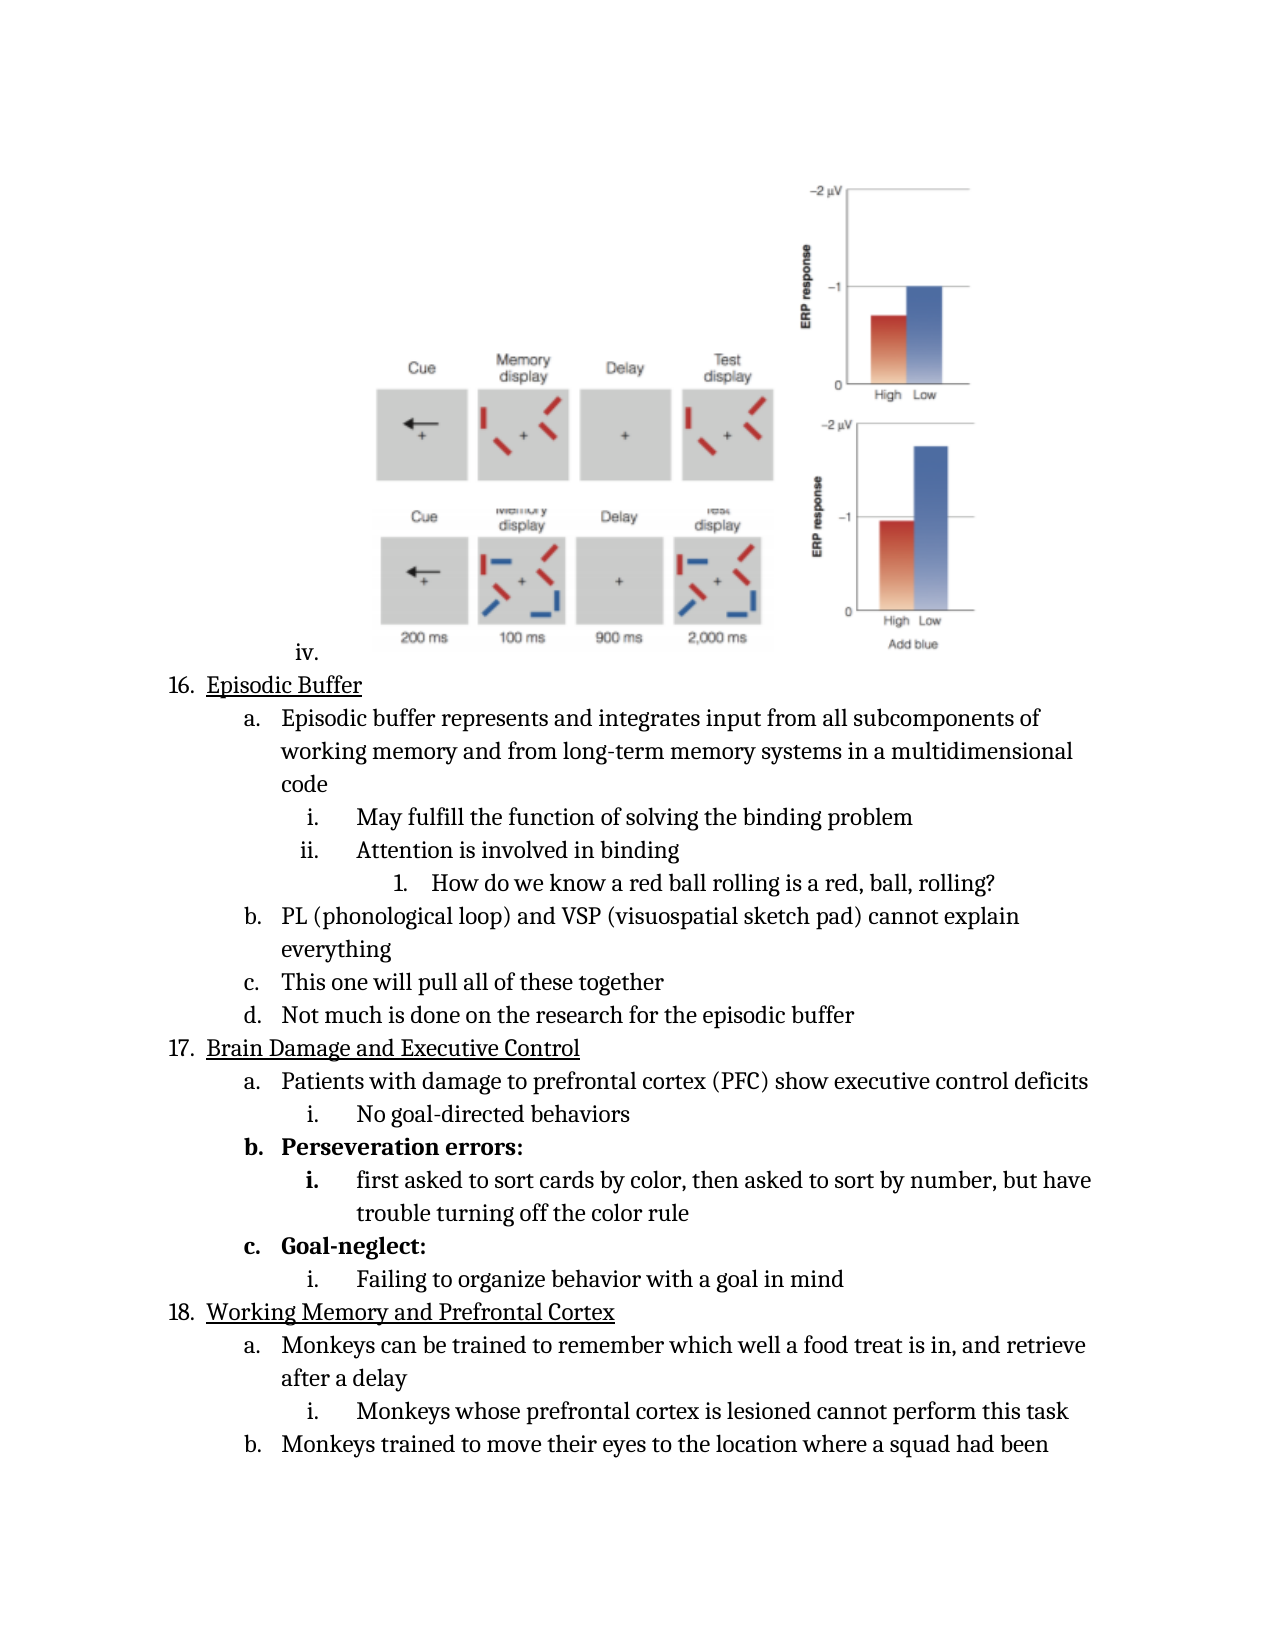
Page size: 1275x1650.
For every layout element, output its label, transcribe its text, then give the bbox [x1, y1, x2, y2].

list How do we know a red ball rolling is a red, ball, rolling? [394, 869, 1125, 898]
picture [356, 150, 995, 661]
list May fulfill the function of solving the binding problem [319, 803, 1125, 832]
list Episodic buffer represents and integrates input from all subcomponents of working memory and from long-term memory systems in a multidimensional code [244, 704, 1125, 798]
list No goal-directed behaviors [319, 1100, 1125, 1129]
list Episodic Buffer [169, 671, 1125, 699]
list Monkeys can be trained to remember which well a food treat is in, and retrieve after a delay [244, 1331, 1125, 1393]
list Perseveration errors: [244, 1133, 1125, 1162]
list Brain Damage and Executive Control [169, 1034, 1125, 1063]
list first asked to sort cards by color, then asked to sort by number, but have trouble turning off the color rule [319, 1166, 1125, 1228]
list Monkeys whose prefrontal cortex is lesioned cannot perform this task [319, 1397, 1125, 1426]
list Attention is involved in binding [319, 836, 1125, 864]
list Failing to organize behavior with a goal in mind [319, 1265, 1125, 1294]
list Not much is done on the research for the episodic buffer [244, 1001, 1125, 1030]
list Working Memory and Prefrontal Cortex [169, 1298, 1125, 1327]
list PL (phonological loop) and VSP (visuospatial sketch pad) cannot explain everything [244, 902, 1125, 964]
list Patients with damage to prefrontal cortex (PFC) show executive control deficits [244, 1067, 1125, 1096]
list Monkeys trained to move their eyes to the location where a squad had been [244, 1430, 1125, 1459]
list This one will pull all of these together [244, 968, 1125, 997]
list Goal-neglect: [244, 1232, 1125, 1261]
